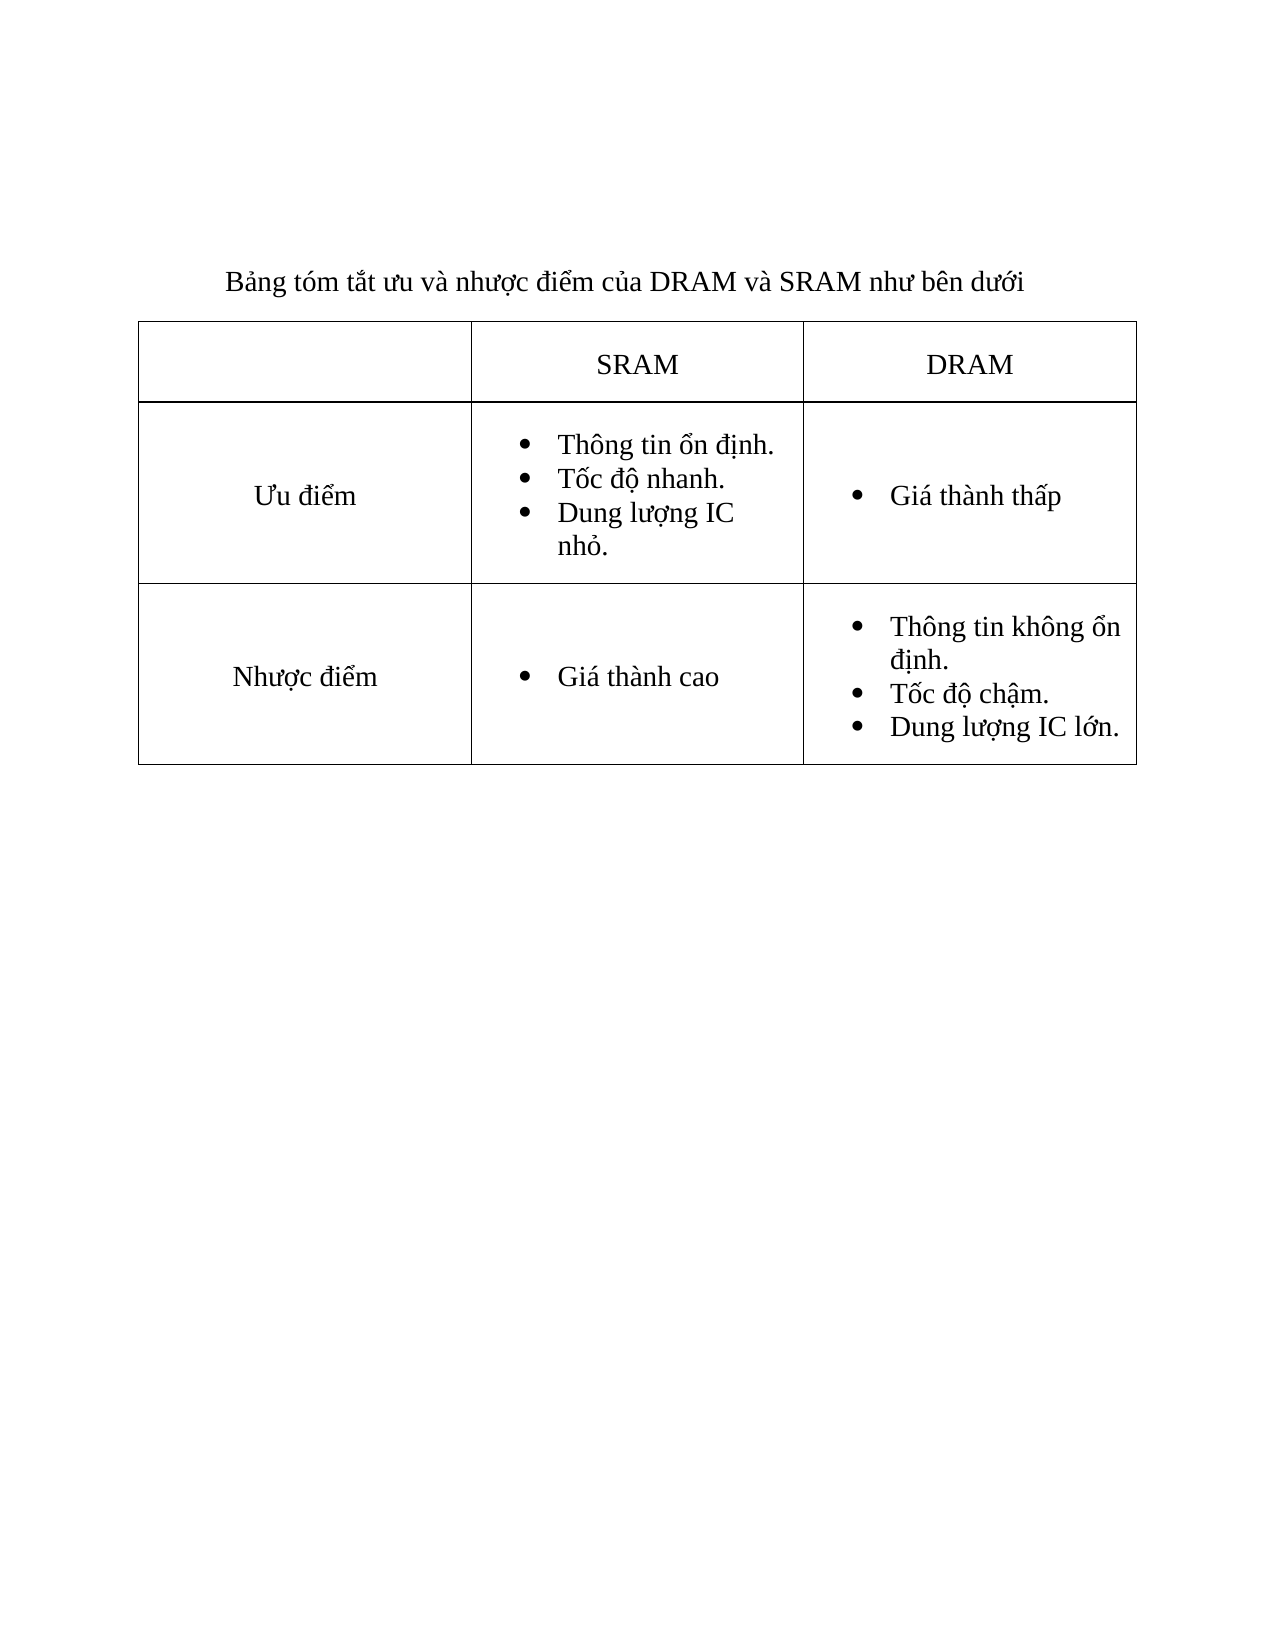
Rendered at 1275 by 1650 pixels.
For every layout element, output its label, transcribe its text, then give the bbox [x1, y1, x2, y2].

table_cell Thông tin ổn định. Tốc độ nhanh. Dung lượng IC nhỏ. [472, 403, 803, 583]
table_cell Ưu điểm [139, 403, 471, 583]
table_cell Giá thành thấp [804, 403, 1136, 583]
table_header [139, 322, 471, 401]
table_cell Thông tin không ổn định. Tốc độ chậm. Dung lượng IC lớn. [804, 584, 1136, 764]
table_header SRAM [472, 322, 803, 401]
table_header DRAM [804, 322, 1136, 401]
text Bảng tóm tắt ưu và nhược điểm của DRAM và SRAM như bên dưới [150, 264, 1125, 297]
table_cell Giá thành cao [472, 584, 803, 764]
table_cell Nhược điểm [139, 584, 471, 764]
